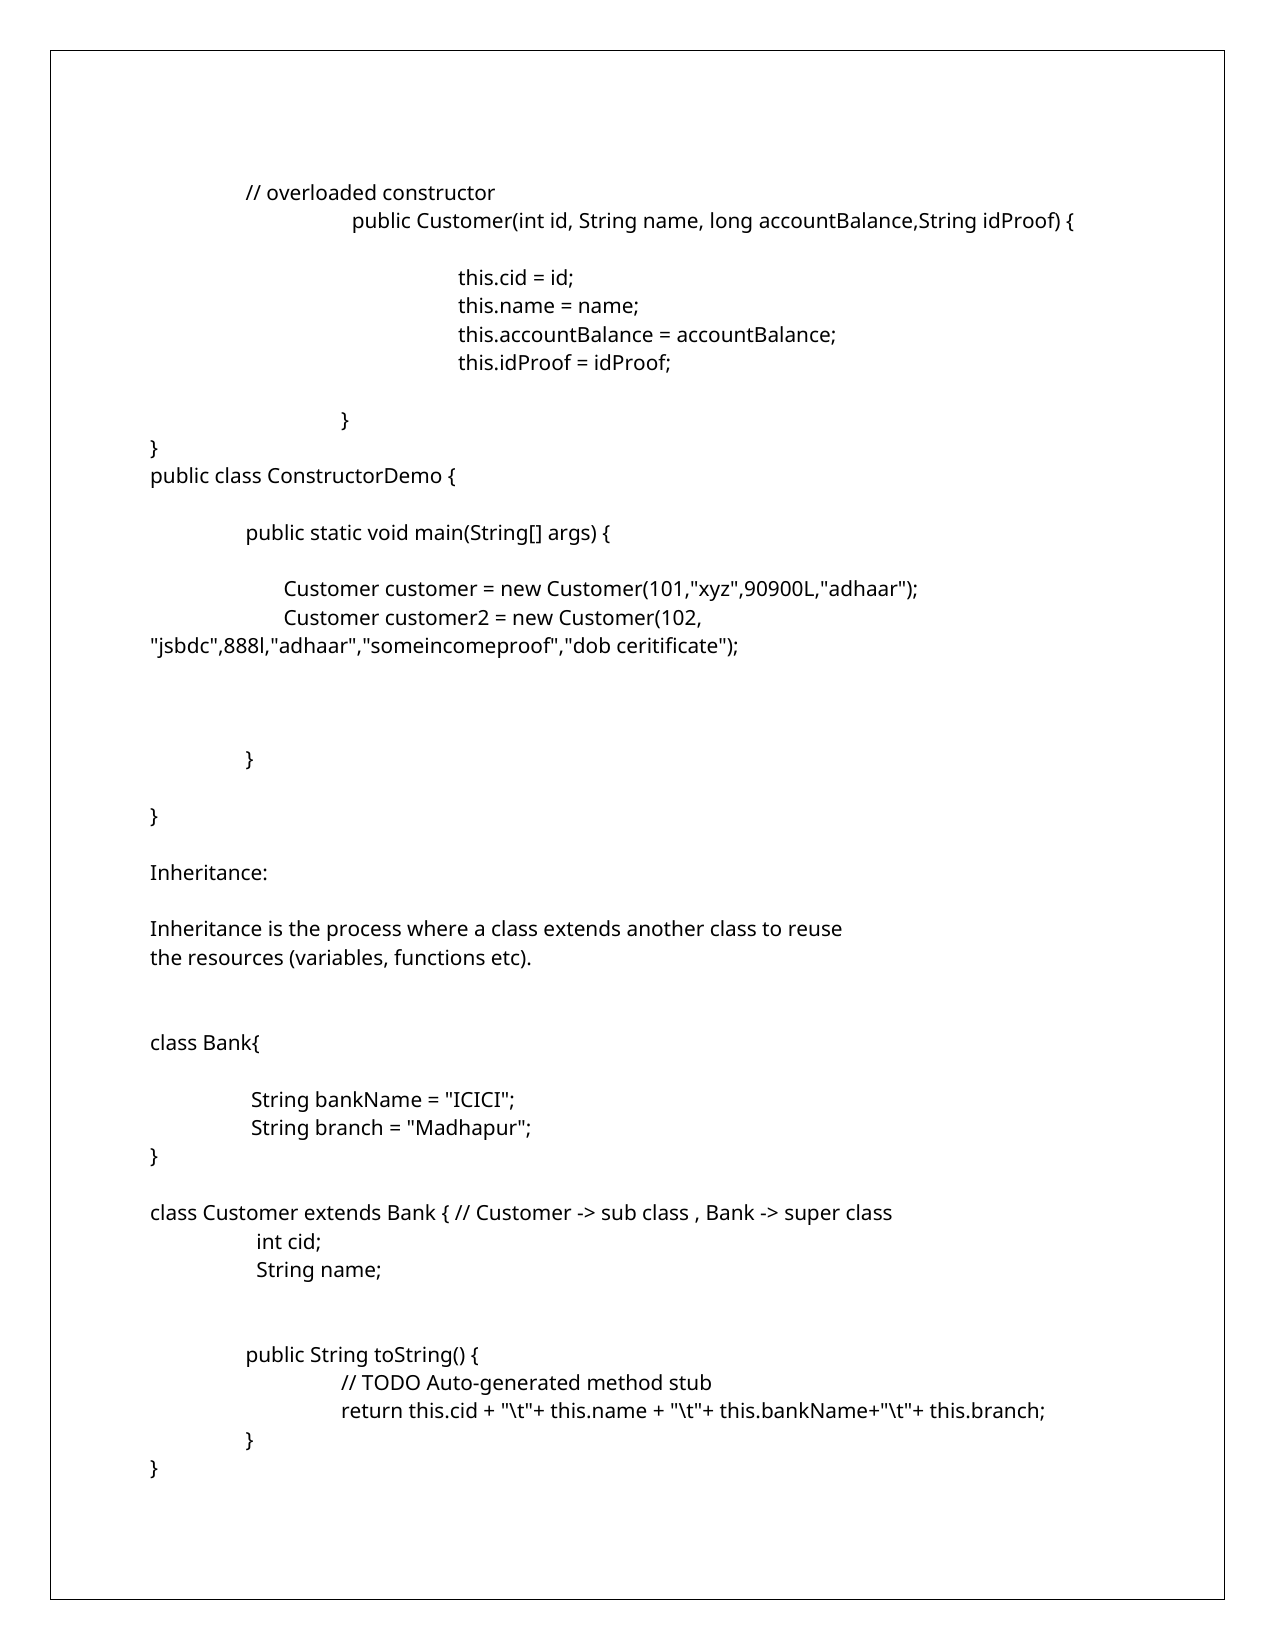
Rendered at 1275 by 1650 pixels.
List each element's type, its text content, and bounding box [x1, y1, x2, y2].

text class Customer extends Bank { // Customer -> sub class , Bank -> super class [150, 1198, 1125, 1227]
text this.idProof = idProof; [150, 348, 1125, 377]
text public static void main(String[] args) { [150, 518, 1125, 546]
text } [150, 1425, 1125, 1453]
text Customer customer = new Customer(101,"xyz",90900L,"adhaar"); [150, 574, 1125, 603]
text String branch = "Madhapur"; [150, 1113, 1125, 1142]
text } [150, 1453, 1125, 1482]
text } [150, 801, 1125, 829]
text the resources (variables, functions etc). [150, 943, 1125, 971]
text Inheritance is the process where a class extends another class to reuse [150, 914, 1125, 943]
text } [150, 433, 1125, 462]
text // overloaded constructor [150, 178, 1125, 206]
text String bankName = "ICICI"; [150, 1085, 1125, 1113]
text Inheritance: [150, 858, 1125, 886]
text this.cid = id; [150, 263, 1125, 291]
text Customer customer2 = new Customer(102, "jsbdc",888l,"adhaar","someincomeproof","dob ceritificate"); [150, 603, 1125, 660]
text public class ConstructorDemo { [150, 462, 1125, 490]
text } [150, 1142, 1125, 1170]
text return this.cid + "\t"+ this.name + "\t"+ this.bankName+"\t"+ this.branch; [150, 1397, 1125, 1425]
text String name; [150, 1255, 1125, 1284]
text public String toString() { [150, 1340, 1125, 1368]
text int cid; [150, 1227, 1125, 1255]
text // TODO Auto-generated method stub [150, 1368, 1125, 1397]
text class Bank{ [150, 1028, 1125, 1057]
text this.name = name; [150, 291, 1125, 320]
text public Customer(int id, String name, long accountBalance,String idProof) { [150, 206, 1125, 235]
text } [150, 744, 1125, 772]
text } [150, 405, 1125, 433]
text this.accountBalance = accountBalance; [150, 320, 1125, 348]
